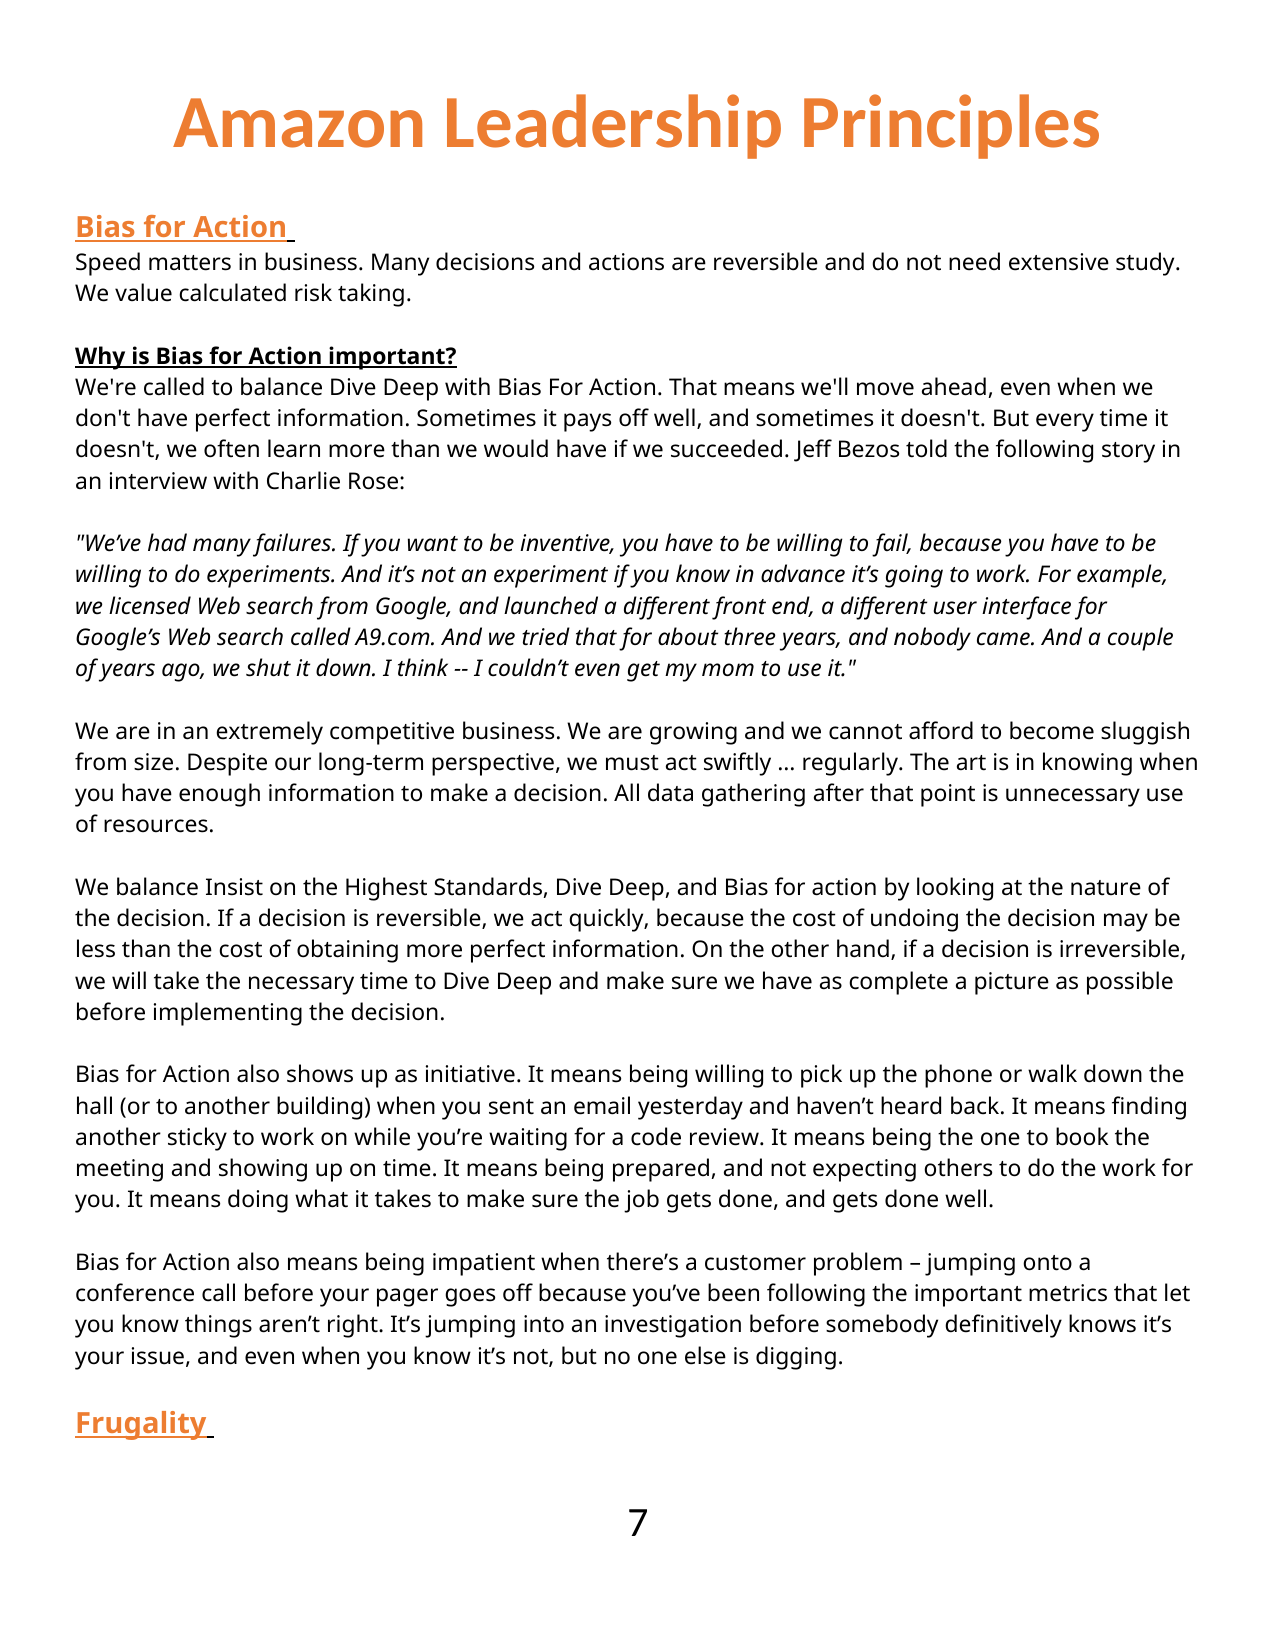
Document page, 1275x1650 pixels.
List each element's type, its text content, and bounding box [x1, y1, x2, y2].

text Bias for Action [75, 206, 1200, 246]
text Speed matters in business. Many decisions and actions are reversible and do not need extensive study. We value calculated risk taking. [75, 246, 1200, 308]
text "We’ve had many failures. If you want to be inventive, you have to be willing to fail, because you have to be willing to do experiments. And it’s not an experiment if you know in advance it’s going to work. For example, we licensed Web search from Google, and launched a different front end, a different user interface for Google’s Web search called A9.com. And we tried that for about three years, and nobody came. And a couple of years ago, we shut it down. I think -- I couldn’t even get my mom to use it." [75, 527, 1200, 683]
text Why is Bias for Action important? [75, 340, 1200, 371]
text Bias for Action also shows up as initiative. It means being willing to pick up the phone or walk down the hall (or to another building) when you sent an email yesterday and haven’t heard back. It means finding another sticky to work on while you’re waiting for a code review. It means being the one to book the meeting and showing up on time. It means being prepared, and not expecting others to do the work for you. It means doing what it takes to make sure the job gets done, and gets done well. [75, 1058, 1200, 1215]
text Frugality [75, 1402, 1200, 1442]
text We're called to balance Dive Deep with Bias For Action. That means we'll move ahead, even when we don't have perfect information. Sometimes it pays off well, and sometimes it doesn't. But every time it doesn't, we often learn more than we would have if we succeeded. Jeff Bezos told the following story in an interview with Charlie Rose: [75, 371, 1200, 496]
text We balance Insist on the Highest Standards, Dive Deep, and Bias for action by looking at the nature of the decision. If a decision is reversible, we act quickly, because the cost of undoing the decision may be less than the cost of obtaining more perfect information. On the other hand, if a decision is irreversible, we will take the necessary time to Dive Deep and make sure we have as complete a picture as possible before implementing the decision. [75, 871, 1200, 1027]
text We are in an extremely competitive business. We are growing and we cannot afford to become sluggish from size. Despite our long-term perspective, we must act swiftly … regularly. The art is in knowing when you have enough information to make a decision. All data gathering after that point is unnecessary use of resources. [75, 715, 1200, 840]
text Bias for Action also means being impatient when there’s a customer problem – jumping onto a conference call before your pager goes off because you’ve been following the important metrics that let you know things aren’t right. It’s jumping into an investigation before somebody definitively knows it’s your issue, and even when you know it’s not, but no one else is digging. [75, 1246, 1200, 1371]
